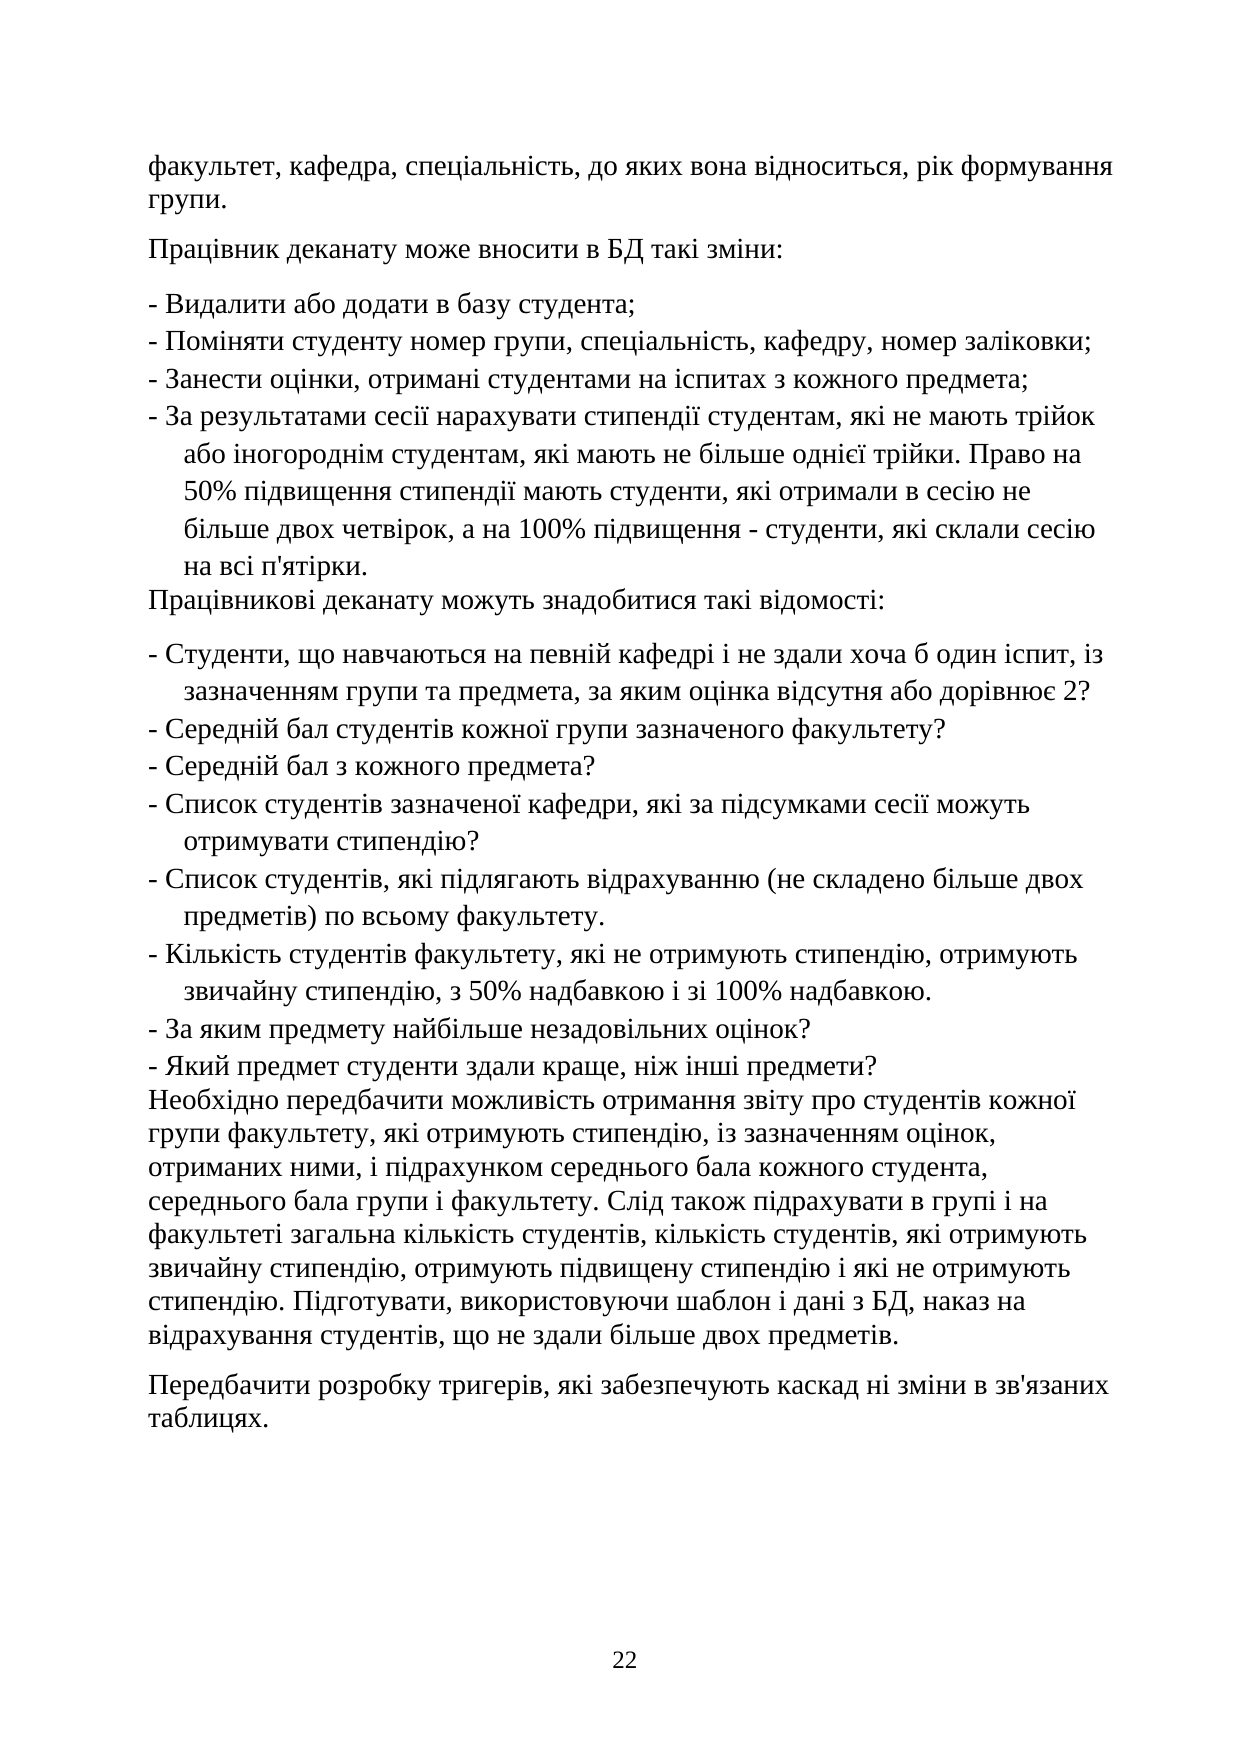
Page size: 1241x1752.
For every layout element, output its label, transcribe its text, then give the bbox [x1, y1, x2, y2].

text Працівникові деканату можуть знадобитися такі відомості: [148, 582, 1123, 615]
text - Який предмет студенти здали краще, ніж інші предмети? [148, 1044, 1123, 1082]
text - Список студентів зазначеної кафедри, які за підсумками сесії можуть отримувати стипендію? [148, 782, 1123, 857]
text - Середній бал з кожного предмета? [148, 744, 1123, 782]
text - Середній бал студентів кожної групи зазначеного факультету? [148, 707, 1123, 744]
text - Поміняти студенту номер групи, спеціальність, кафедру, номер заліковки; [148, 319, 1123, 357]
text - Студенти, що навчаються на певній кафедрі і не здали хоча б один іспит, із зазначенням групи та предмета, за яким оцінка відсутня або дорівнює 2? [148, 632, 1123, 707]
text - Список студентів, які підлягають відрахуванню (не складено більше двох предметів) по всьому факультету. [148, 857, 1123, 932]
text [148, 148, 1123, 215]
text Працівник деканату може вносити в БД такі зміни: [148, 232, 1123, 265]
text - За яким предмету найбільше незадовільних оцінок? [148, 1007, 1123, 1044]
text - Занести оцінки, отримані студентами на іспитах з кожного предмета; [148, 357, 1123, 394]
text Передбачити розробку тригерів, які забезпечують каскад ні зміни в зв'язаних таблицях. [148, 1367, 1123, 1434]
text - Кількість студентів факультету, які не отримують стипендію, отримують звичайну стипендію, з 50% надбавкою і зі 100% надбавкою. [148, 932, 1123, 1007]
text - За результатами сесії нарахувати стипендії студентам, які не мають трійок або іногороднім студентам, які мають не більше однієї трійки. Право на 50% підвищення стипендії мають студенти, які отримали в сесію не більше двох четвірок, а на 100% підвищення - студенти, які склали сесію на всі п'ятірки. [148, 394, 1123, 582]
text Необхідно передбачити можливість отримання звіту про студентів кожної групи факультету, які отримують стипендію, із зазначенням оцінок, отриманих ними, і підрахунком середнього бала кожного студента, середнього бала групи і факультету. Слід також підрахувати в групі і на факультеті загальна кількість студентів, кількість студентів, які отримують звичайну стипендію, отримують підвищену стипендію і які не отримують стипендію. Підготувати, використовуючи шаблон і дані з БД, наказ на відрахування студентів, що не здали більше двох предметів. [148, 1082, 1123, 1350]
text - Видалити або додати в базу студента; [148, 282, 1123, 319]
